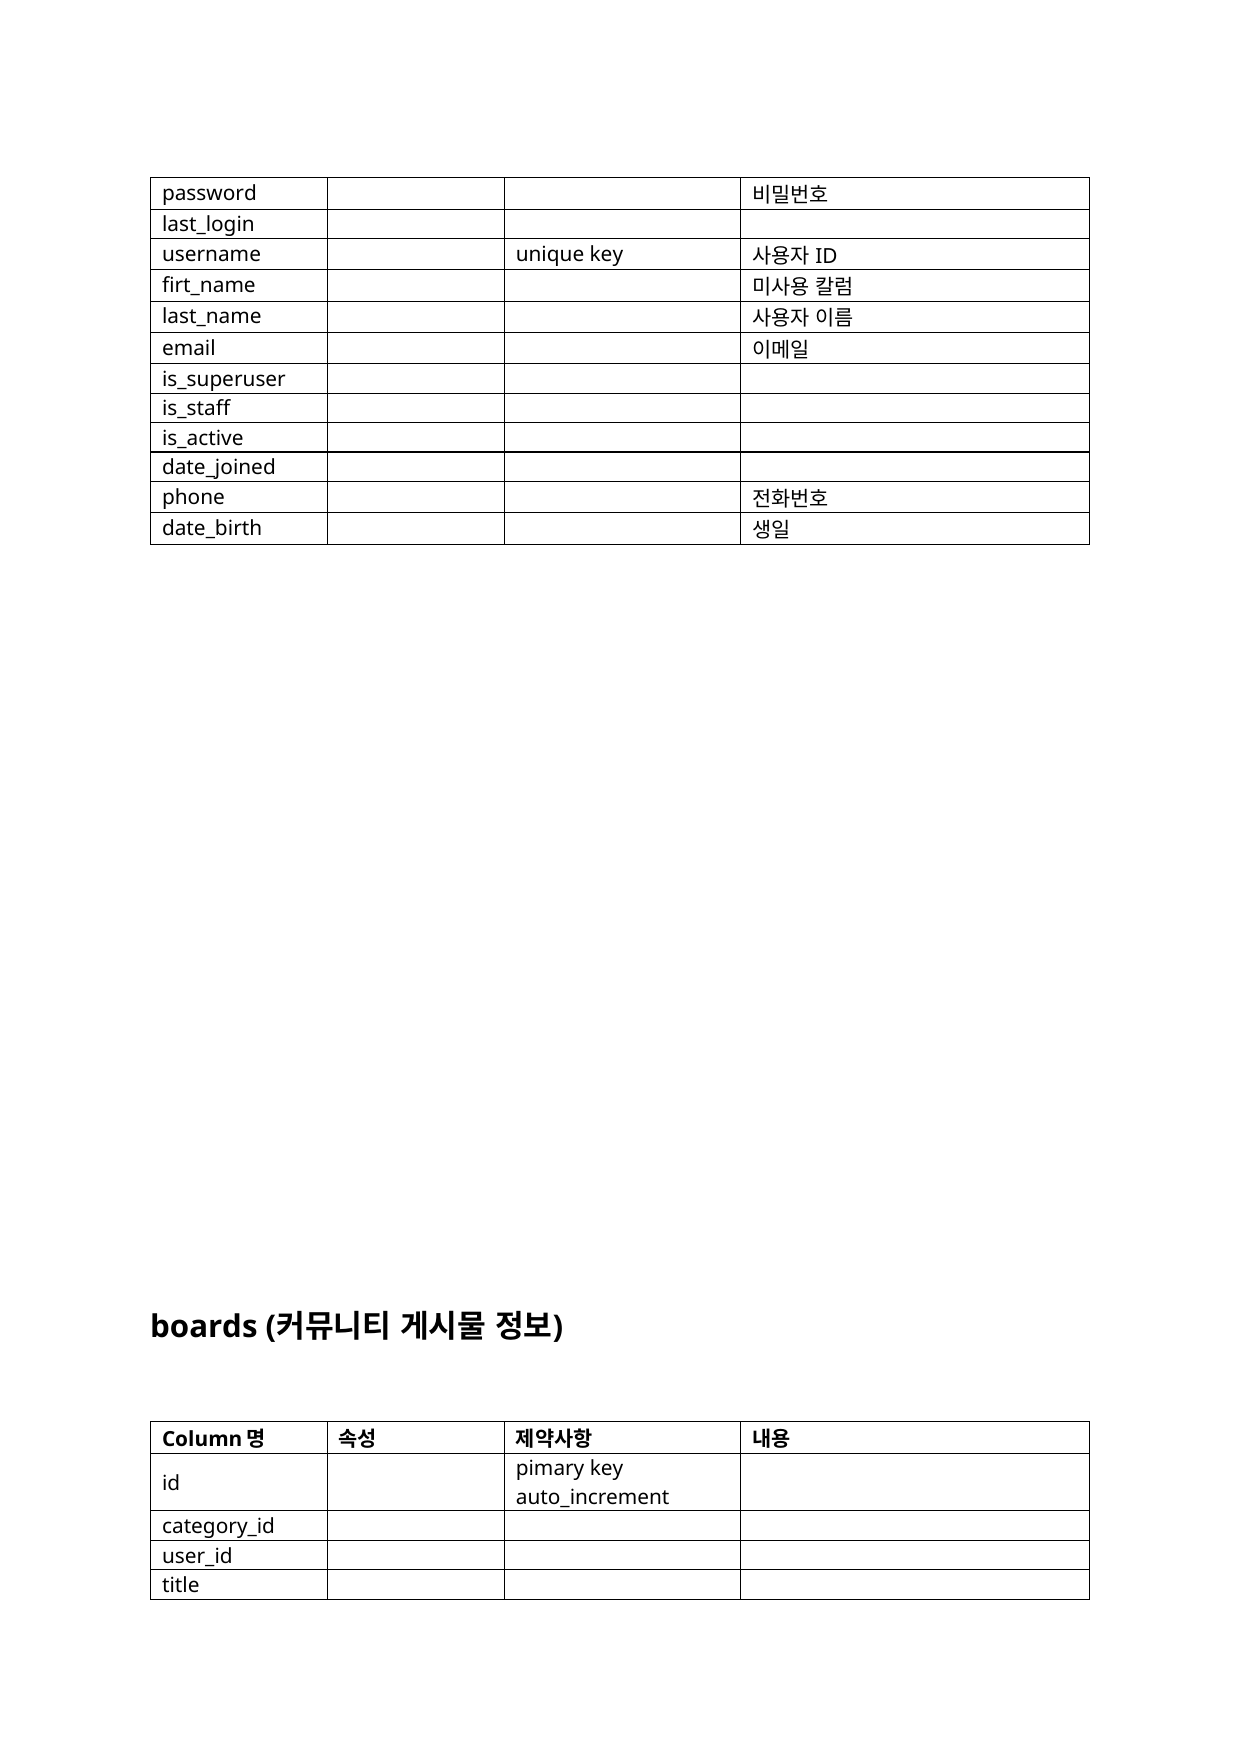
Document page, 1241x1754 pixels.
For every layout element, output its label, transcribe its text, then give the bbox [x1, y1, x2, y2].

text boards (커뮤니티 게시물 정보) [150, 1301, 1090, 1347]
table_cell [505, 1570, 740, 1599]
table_cell 사용자 이름 [741, 302, 1089, 332]
table_cell pimary key auto_increment [505, 1454, 740, 1510]
table_cell [328, 210, 504, 238]
table_cell date_birth [151, 513, 327, 543]
table_cell [505, 178, 740, 208]
table_cell [505, 1511, 740, 1540]
table_cell user_id [151, 1541, 327, 1569]
table_cell 미사용 칼럼 [741, 270, 1089, 301]
table_cell [505, 302, 740, 332]
table_cell [505, 394, 740, 422]
table_header 제약사항 [505, 1422, 740, 1452]
table_cell [328, 364, 504, 392]
table_cell password [151, 178, 327, 208]
table_cell [328, 482, 504, 512]
table_cell 사용자 ID [741, 239, 1089, 269]
table_cell [505, 453, 740, 481]
table_cell [505, 270, 740, 301]
table_cell [505, 333, 740, 363]
table_cell [328, 270, 504, 301]
table_cell username [151, 239, 327, 269]
table_cell 비밀번호 [741, 178, 1089, 208]
table_cell [741, 1570, 1089, 1599]
table_cell [741, 1511, 1089, 1540]
table_cell [505, 364, 740, 392]
table_cell [328, 1570, 504, 1599]
table_cell title [151, 1570, 327, 1599]
table_cell phone [151, 482, 327, 512]
table_cell [505, 1541, 740, 1569]
table_cell [505, 482, 740, 512]
table_cell [741, 1454, 1089, 1510]
table_cell last_login [151, 210, 327, 238]
table_header 내용 [741, 1422, 1089, 1452]
table_cell [741, 423, 1089, 451]
table_cell [328, 453, 504, 481]
table_cell [328, 513, 504, 543]
table_cell [328, 1511, 504, 1540]
table_cell is_active [151, 423, 327, 451]
table_cell [741, 394, 1089, 422]
table_cell [328, 394, 504, 422]
table_cell [741, 1541, 1089, 1569]
table_cell is_superuser [151, 364, 327, 392]
table_cell category_id [151, 1511, 327, 1540]
table_cell 이메일 [741, 333, 1089, 363]
table_header 속성 [328, 1422, 504, 1452]
table_cell [328, 1454, 504, 1510]
table_header Column명 [151, 1422, 327, 1452]
table_cell [328, 302, 504, 332]
table_cell date_joined [151, 453, 327, 481]
table_cell [328, 423, 504, 451]
table_cell [328, 239, 504, 269]
table_cell id [151, 1454, 327, 1510]
table_cell is_staff [151, 394, 327, 422]
table_cell firt_name [151, 270, 327, 301]
table_cell [328, 333, 504, 363]
table_cell 전화번호 [741, 482, 1089, 512]
table_cell email [151, 333, 327, 363]
table_cell [741, 210, 1089, 238]
table_cell [505, 513, 740, 543]
table_cell [741, 364, 1089, 392]
table_cell last_name [151, 302, 327, 332]
table_cell [328, 1541, 504, 1569]
table_cell [505, 423, 740, 451]
table_cell [505, 210, 740, 238]
table_cell [328, 178, 504, 208]
table_cell unique key [505, 239, 740, 269]
table_cell [741, 453, 1089, 481]
table_cell 생일 [741, 513, 1089, 543]
